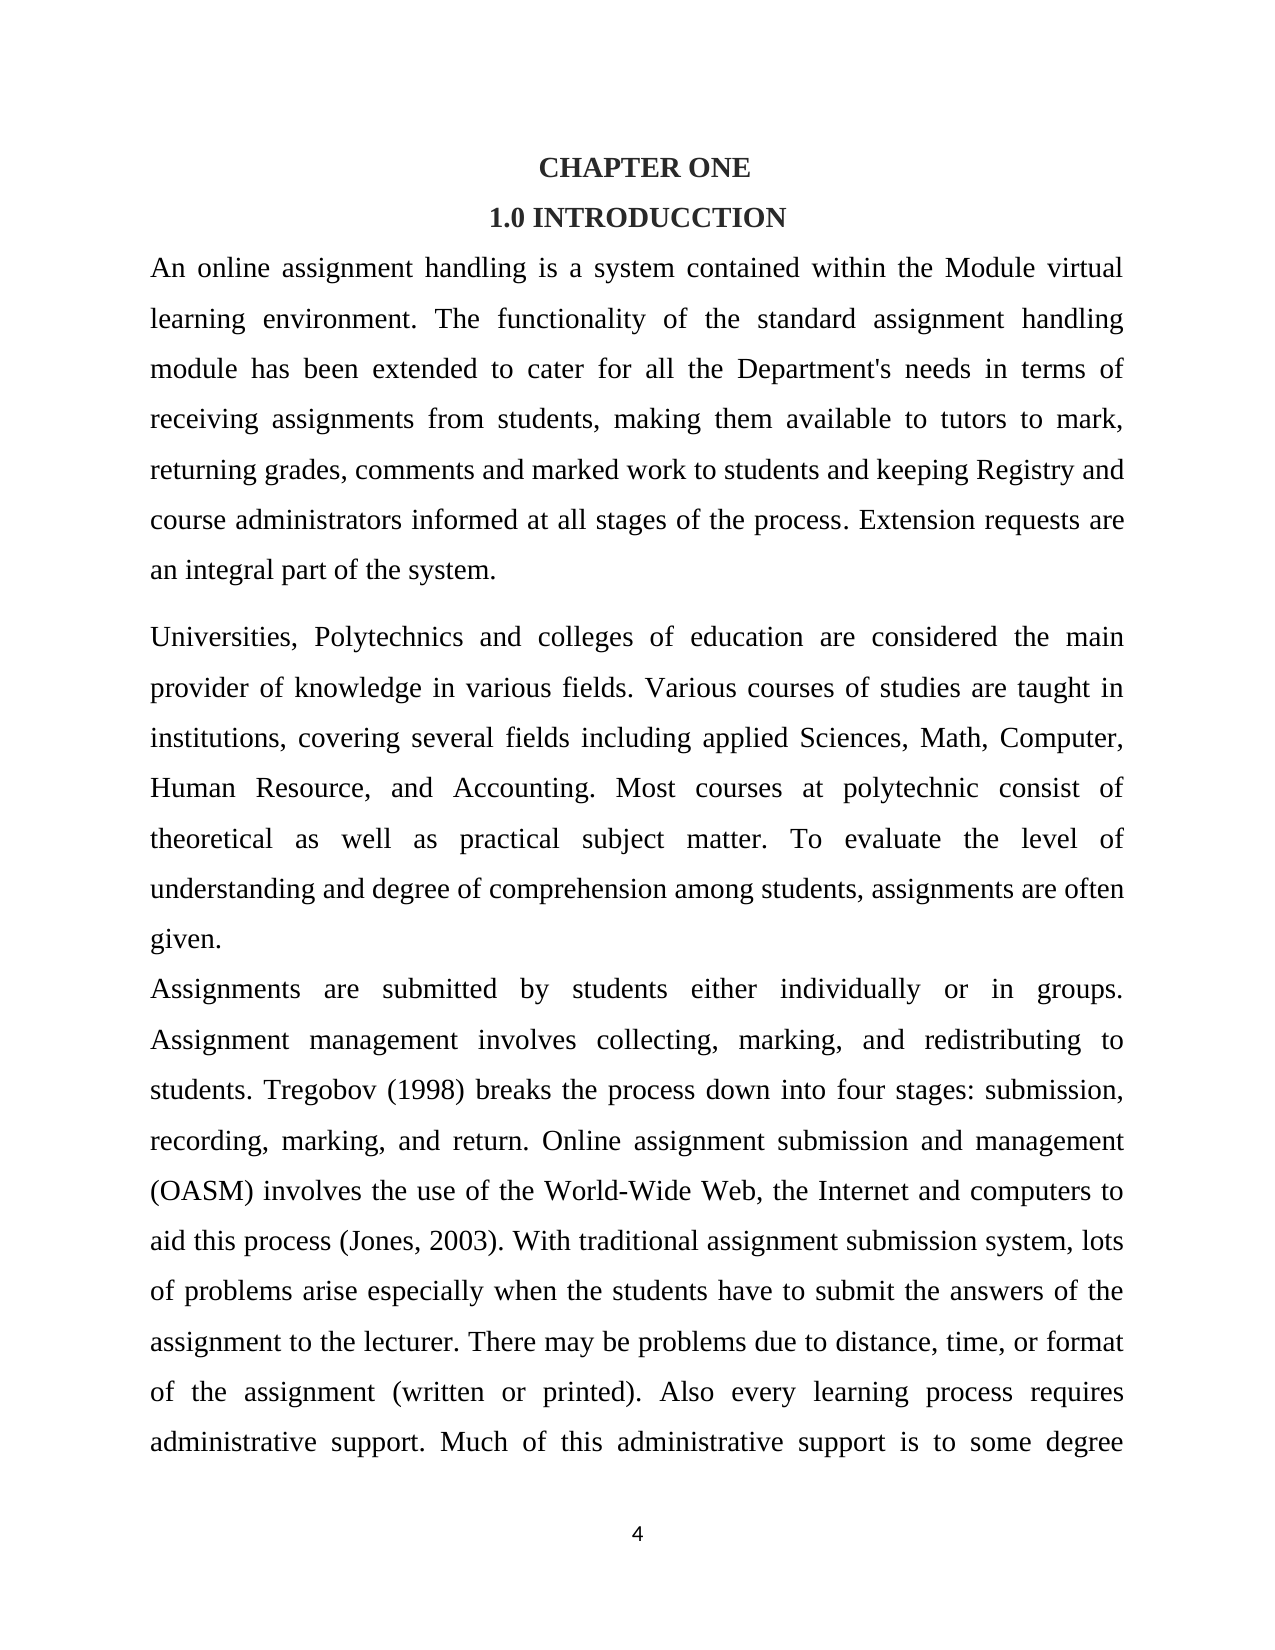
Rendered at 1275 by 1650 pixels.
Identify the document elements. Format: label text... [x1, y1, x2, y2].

text 1.0 INTRODUCCTION [150, 200, 1125, 234]
text An online assignment handling is a system contained within the Module virtual learning environment. The functionality of the standard assignment handling module has been extended to cater for all the Department's needs in terms of receiving assignments from students, making them available to tutors to mark, returning grades, comments and marked work to students and keeping Registry and course administrators informed at all stages of the process. Extension requests are an integral part of the system. [150, 251, 1125, 586]
text Universities, Polytechnics and colleges of education are considered the main provider of knowledge in various fields. Various courses of studies are taught in institutions, covering several fields including applied Sciences, Math, Computer, Human Resource, and Accounting. Most courses at polytechnic consist of theoretical as well as practical subject matter. To evaluate the level of understanding and degree of comprehension among students, assignments are often given. [150, 619, 1125, 955]
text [150, 972, 1125, 1458]
text CHAPTER ONE [150, 150, 1125, 183]
